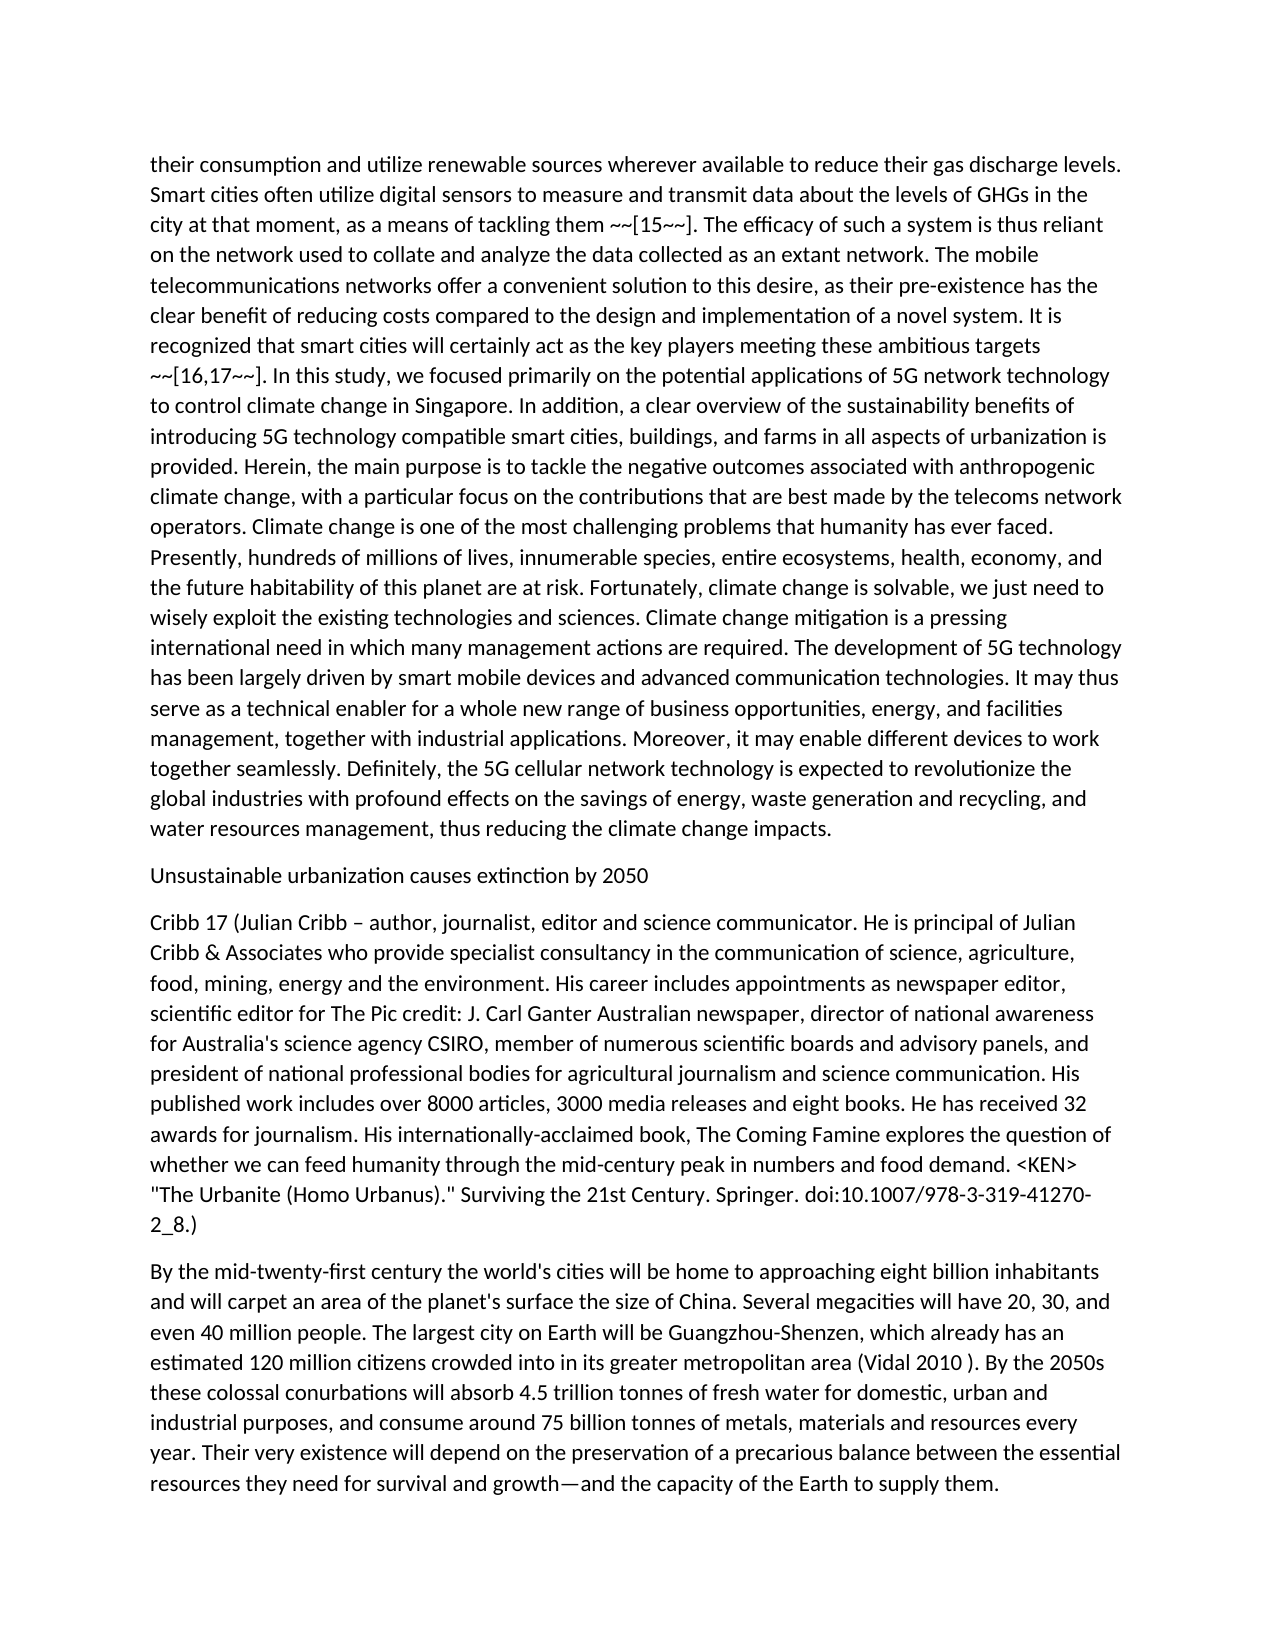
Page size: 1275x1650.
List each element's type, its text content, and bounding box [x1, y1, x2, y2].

text Cribb 17 (Julian Cribb – author, journalist, editor and science communicator. He is principal of Julian Cribb & Associates who provide specialist consultancy in the communication of science, agriculture, food, mining, energy and the environment. His career includes appointments as newspaper editor, scientific editor for The Pic credit: J. Carl Ganter Australian newspaper, director of national awareness for Australia's science agency CSIRO, member of numerous scientific boards and advisory panels, and president of national professional bodies for agricultural journalism and science communication. His published work includes over 8000 articles, 3000 media releases and eight books. He has received 32 awards for journalism. His internationally-acclaimed book, The Coming Famine explores the question of whether we can feed humanity through the mid-century peak in numbers and food demand. <KEN> "The Urbanite (Homo Urbanus)." Surviving the 21st Century. Springer. doi:10.1007/978-3-319-41270-2_8.) [150, 908, 1125, 1238]
text Unsustainable urbanization causes extinction by 2050 [150, 861, 1125, 889]
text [150, 150, 1125, 843]
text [150, 1257, 1125, 1497]
